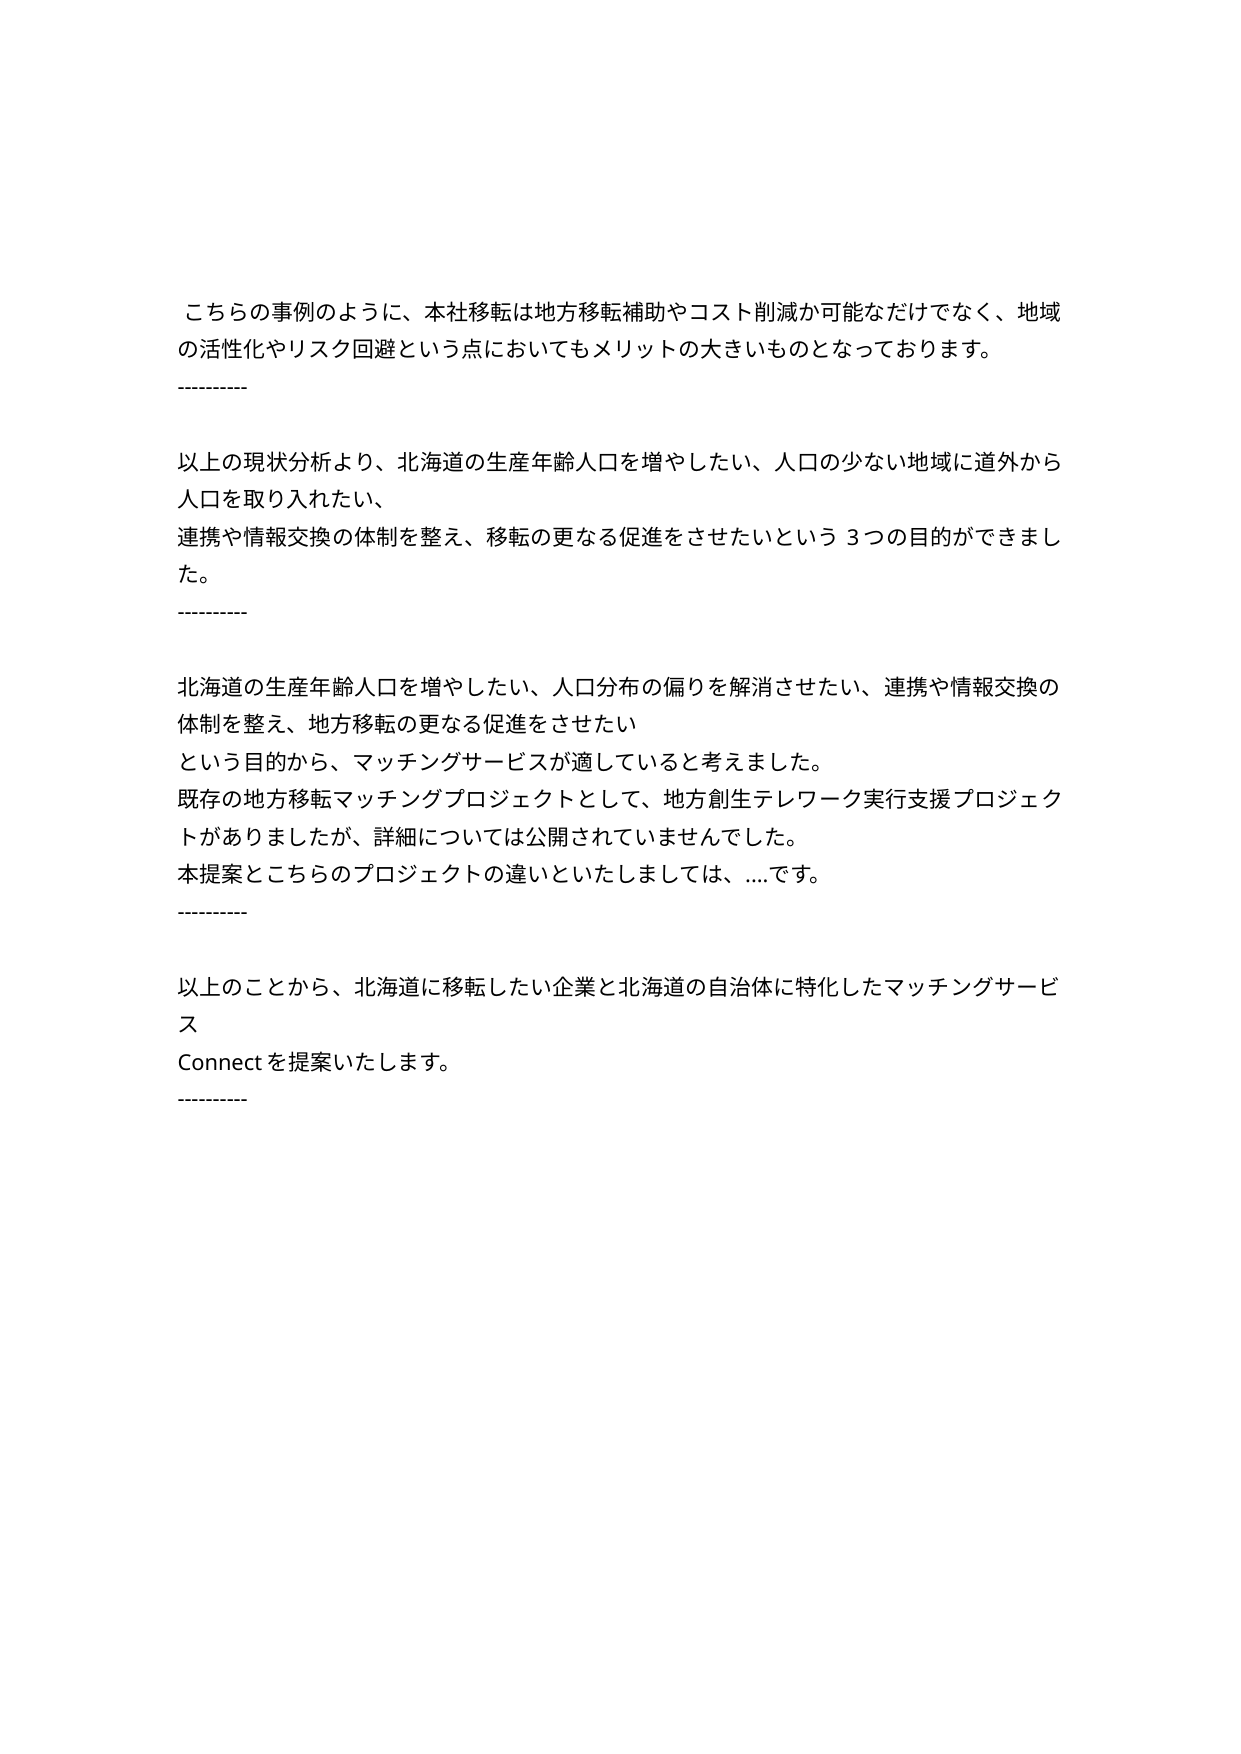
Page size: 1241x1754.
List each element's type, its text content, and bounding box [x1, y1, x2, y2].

text Connectを提案いたします。 [177, 1042, 1063, 1079]
text 既存の地方移転マッチングプロジェクトとして、地方創生テレワーク実行支援プロジェクトがありましたが、詳細については公開されていませんでした。 [177, 779, 1063, 854]
text ---------- [177, 1079, 1063, 1117]
text という目的から、マッチングサービスが適していると考えました。 [177, 742, 1063, 779]
text 以上のことから、北海道に移転したい企業と北海道の自治体に特化したマッチングサービス [177, 967, 1063, 1042]
text ---------- [177, 592, 1063, 629]
text ---------- [177, 367, 1063, 404]
text こちらの事例のように、本社移転は地方移転補助やコスト削減か可能なだけでなく、地域の活性化やリスク回避という点においてもメリットの大きいものとなっております。 [177, 292, 1063, 367]
text 北海道の生産年齢人口を増やしたい、人口分布の偏りを解消させたい、連携や情報交換の体制を整え、地方移転の更なる促進をさせたい [177, 667, 1063, 742]
text ---------- [177, 892, 1063, 929]
text 以上の現状分析より、北海道の生産年齢人口を増やしたい、人口の少ない地域に道外から人口を取り入れたい、 [177, 442, 1063, 517]
text 連携や情報交換の体制を整え、移転の更なる促進をさせたいという3つの目的ができました。 [177, 517, 1063, 592]
text 本提案とこちらのプロジェクトの違いといたしましては、....です。 [177, 854, 1063, 892]
